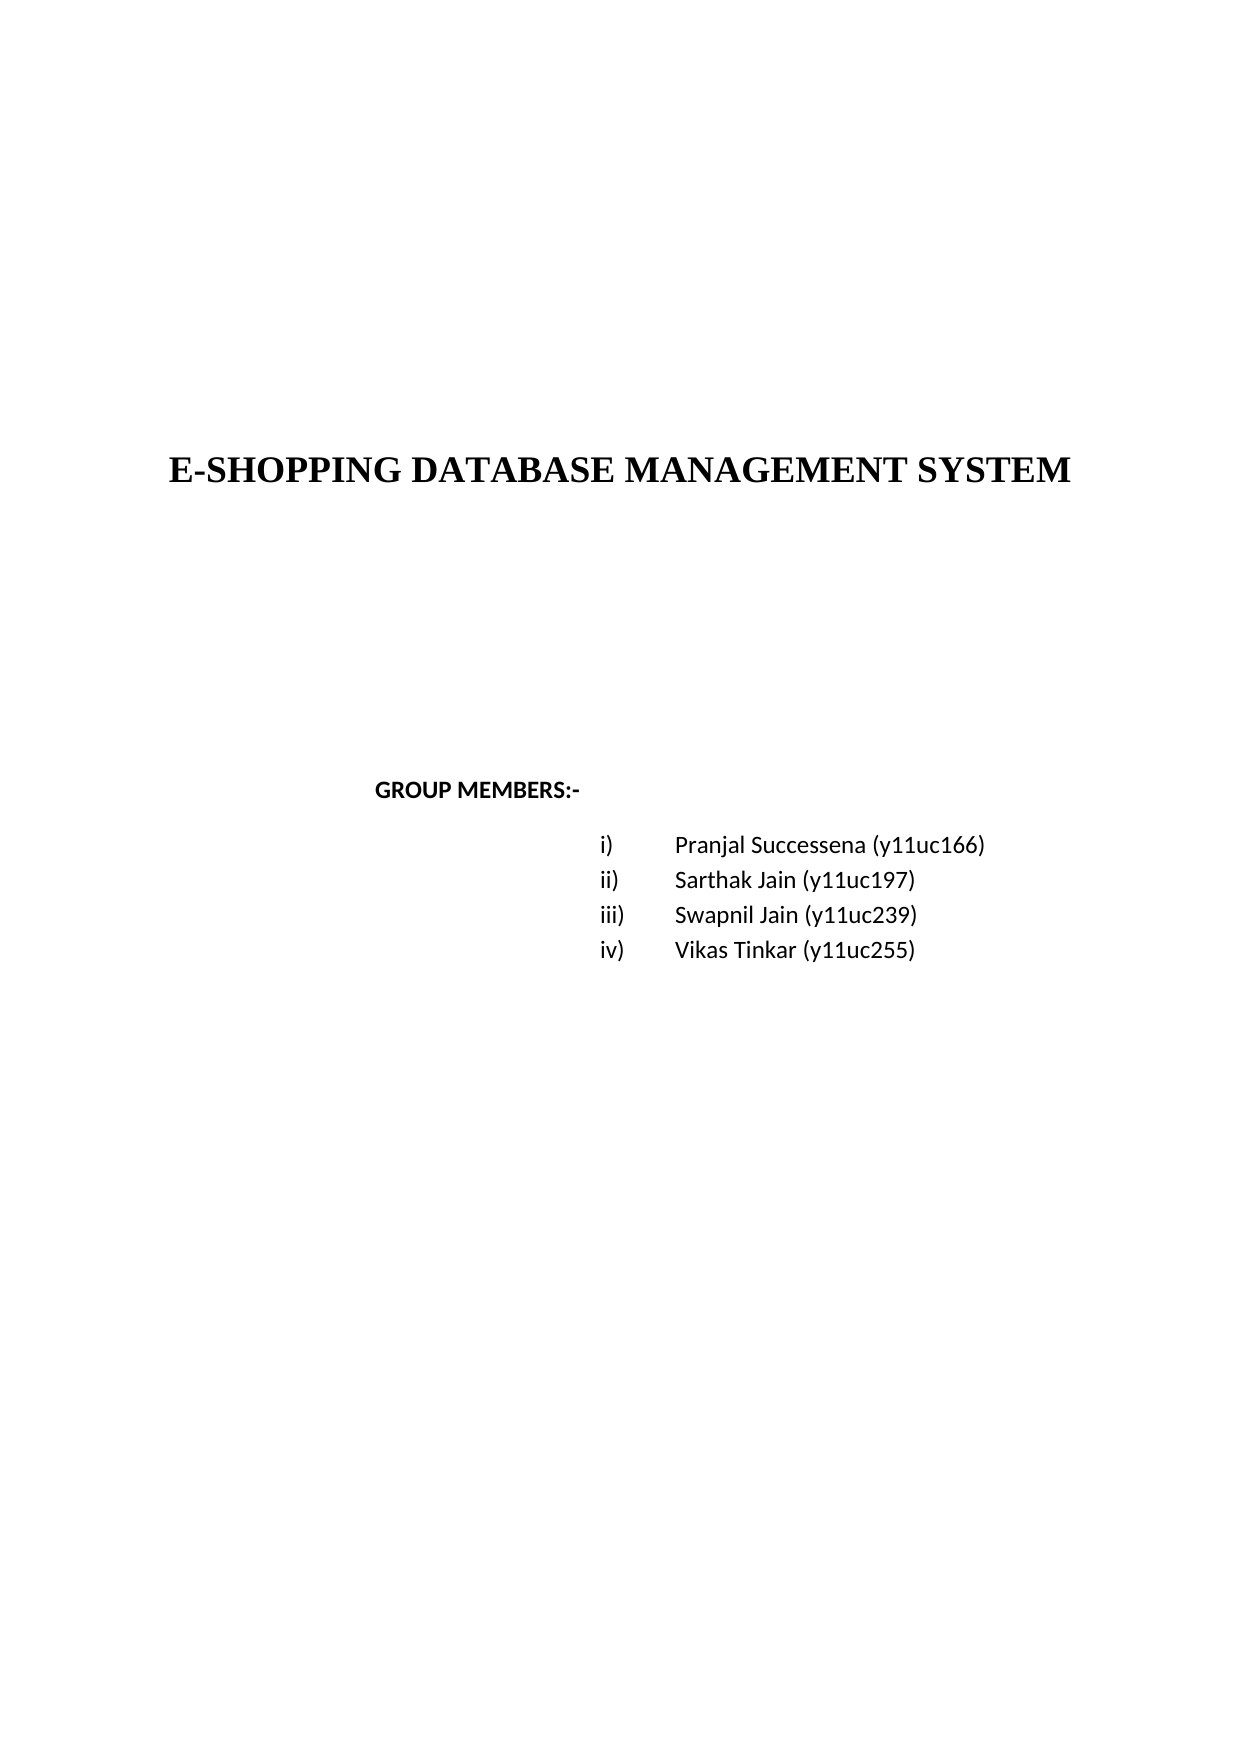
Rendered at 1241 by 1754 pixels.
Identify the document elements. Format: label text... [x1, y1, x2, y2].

text GROUP MEMBERS:- [300, 774, 1165, 804]
list Pranjal Successena (y11uc166) [600, 830, 1165, 860]
list Sarthak Jain (y11uc197) [600, 865, 1165, 895]
list Swapnil Jain (y11uc239) [600, 900, 1165, 930]
list Vikas Tinkar (y11uc255) [600, 935, 1165, 965]
subtitle E-SHOPPING DATABASE MANAGEMENT SYSTEM [75, 448, 1165, 491]
